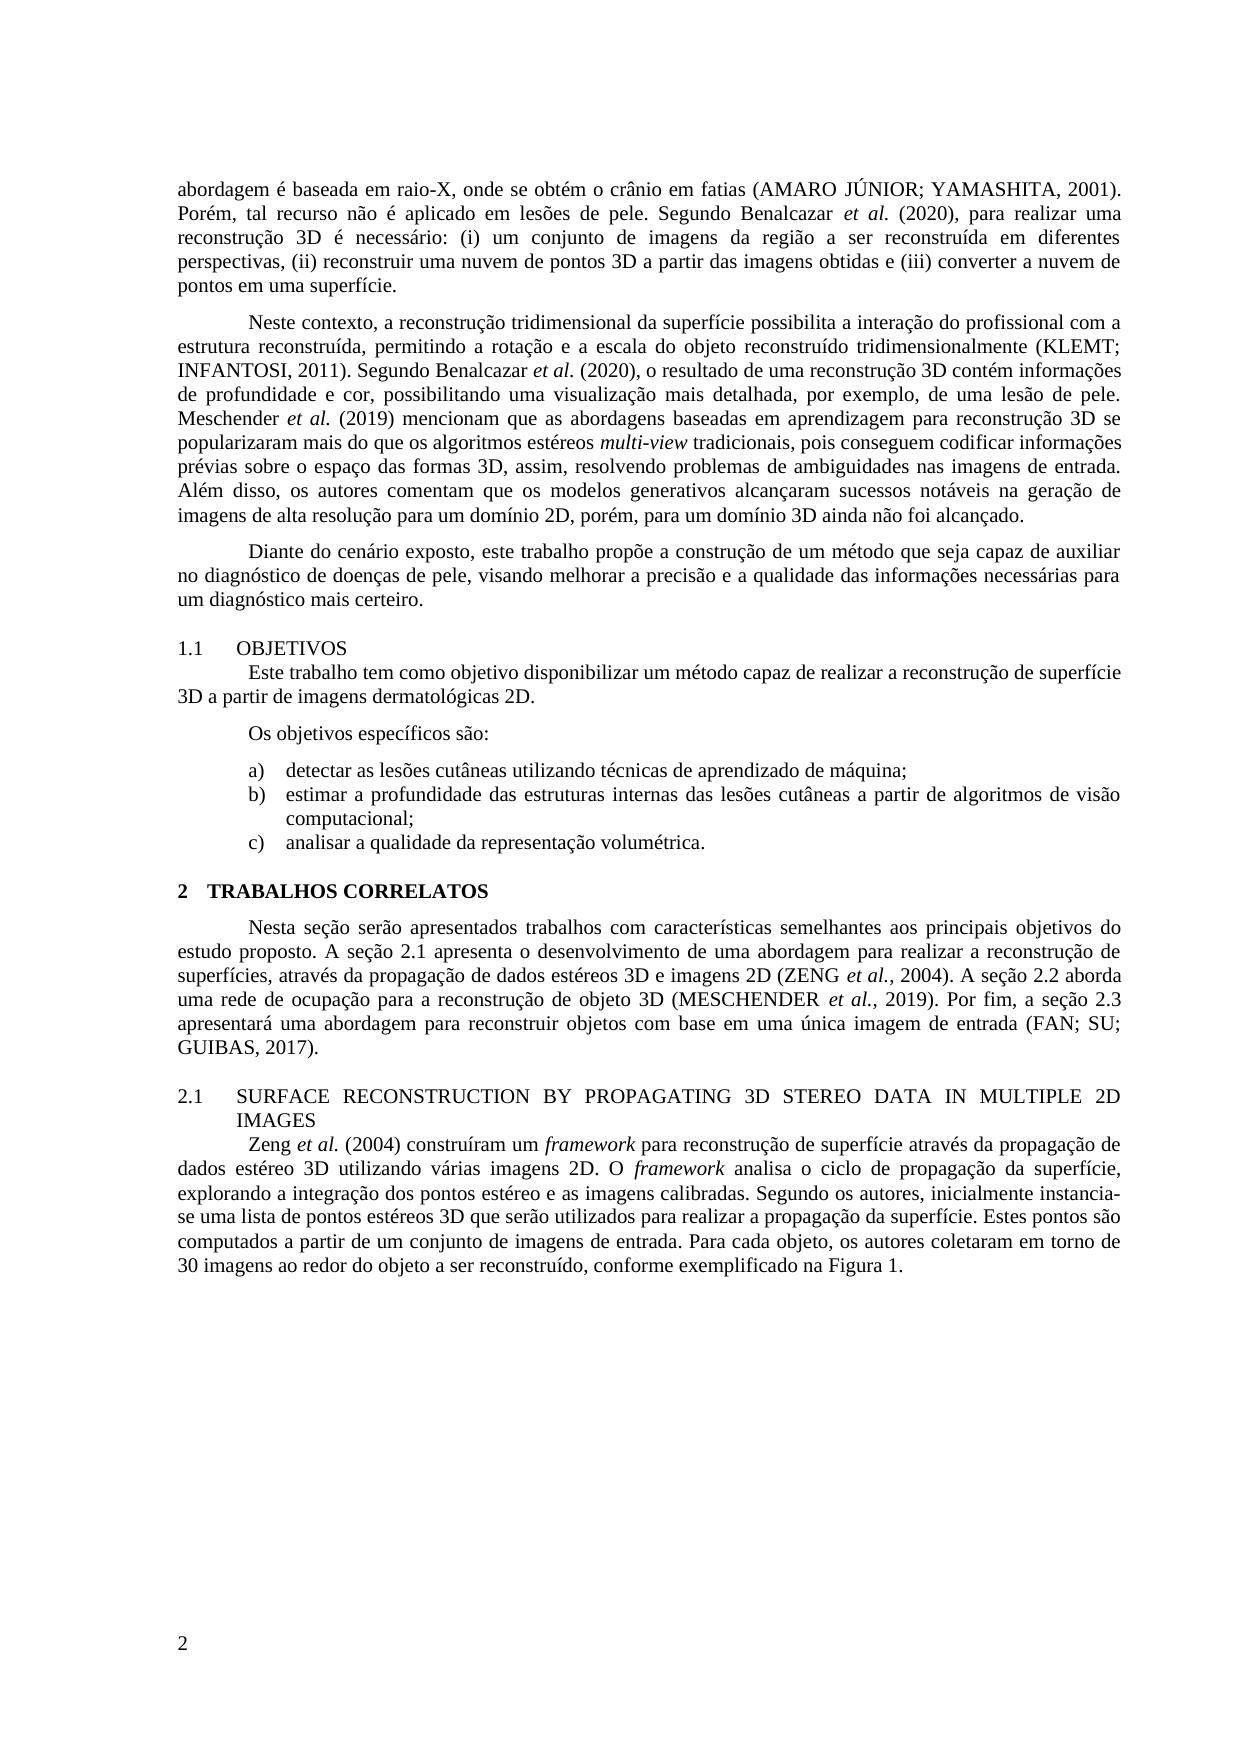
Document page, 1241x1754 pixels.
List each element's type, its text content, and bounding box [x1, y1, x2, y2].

subtitle TRABAlhos correlatos [177, 879, 1122, 903]
text Este trabalho tem como objetivo disponibilizar um método capaz de realizar a reconstrução de superfície 3D a partir de imagens dermatológicas 2D. [177, 660, 1122, 708]
text Zeng et al. (2004) construíram um framework para reconstrução de superfície através da propagação de dados estéreo 3D utilizando várias imagens 2D. O framework analisa o ciclo de propagação da superfície, explorando a integração dos pontos estéreo e as imagens calibradas. Segundo os autores, inicialmente instancia-se uma lista de pontos estéreos 3D que serão utilizados para realizar a propagação da superfície. Estes pontos são computados a partir de um conjunto de imagens de entrada. Para cada objeto, os autores coletaram em torno de 30 imagens ao redor do objeto a ser reconstruído, conforme exemplificado na Figura 1. [177, 1132, 1122, 1277]
text Neste contexto, a reconstrução tridimensional da superfície possibilita a interação do profissional com a estrutura reconstruída, permitindo a rotação e a escala do objeto reconstruído tridimensionalmente (KLEMT; INFANTOSI, 2011). Segundo Benalcazar et al. (2020), o resultado de uma reconstrução 3D contém informações de profundidade e cor, possibilitando uma visualização mais detalhada, por exemplo, de uma lesão de pele. Meschender et al. (2019) mencionam que as abordagens baseadas em aprendizagem para reconstrução 3D se popularizaram mais do que os algoritmos estéreos multi-view tradicionais, pois conseguem codificar informações prévias sobre o espaço das formas 3D, assim, resolvendo problemas de ambiguidades nas imagens de entrada. Além disso, os autores comentam que os modelos generativos alcançaram sucessos notáveis na geração de imagens de alta resolução para um domínio 2D, porém, para um domínio 3D ainda não foi alcançado. [177, 310, 1122, 527]
list estimar a profundidade das estruturas internas das lesões cutâneas a partir de algoritmos de visão computacional; [248, 782, 1122, 830]
subtitle Surface reconstruction by propagating 3d stereo data in multiple 2d images [177, 1084, 1122, 1132]
text Os objetivos específicos são: [177, 721, 1122, 745]
list detectar as lesões cutâneas utilizando técnicas de aprendizado de máquina; [248, 757, 1122, 782]
subtitle OBJETIVOS [177, 636, 1122, 660]
list analisar a qualidade da representação volumétrica. [248, 830, 1122, 854]
text Nesta seção serão apresentados trabalhos com características semelhantes aos principais objetivos do estudo proposto. A seção 2.1 apresenta o desenvolvimento de uma abordagem para realizar a reconstrução de superfícies, através da propagação de dados estéreos 3D e imagens 2D (ZENG et al., 2004). A seção 2.2 aborda uma rede de ocupação para a reconstrução de objeto 3D (MESCHENDER et al., 2019). Por fim, a seção 2.3 apresentará uma abordagem para reconstruir objetos com base em uma única imagem de entrada (FAN; SU; GUIBAS, 2017). [177, 915, 1122, 1059]
text Diante do cenário exposto, este trabalho propõe a construção de um método que seja capaz de auxiliar no diagnóstico de doenças de pele, visando melhorar a precisão e a qualidade das informações necessárias para um diagnóstico mais certeiro. [177, 539, 1122, 611]
